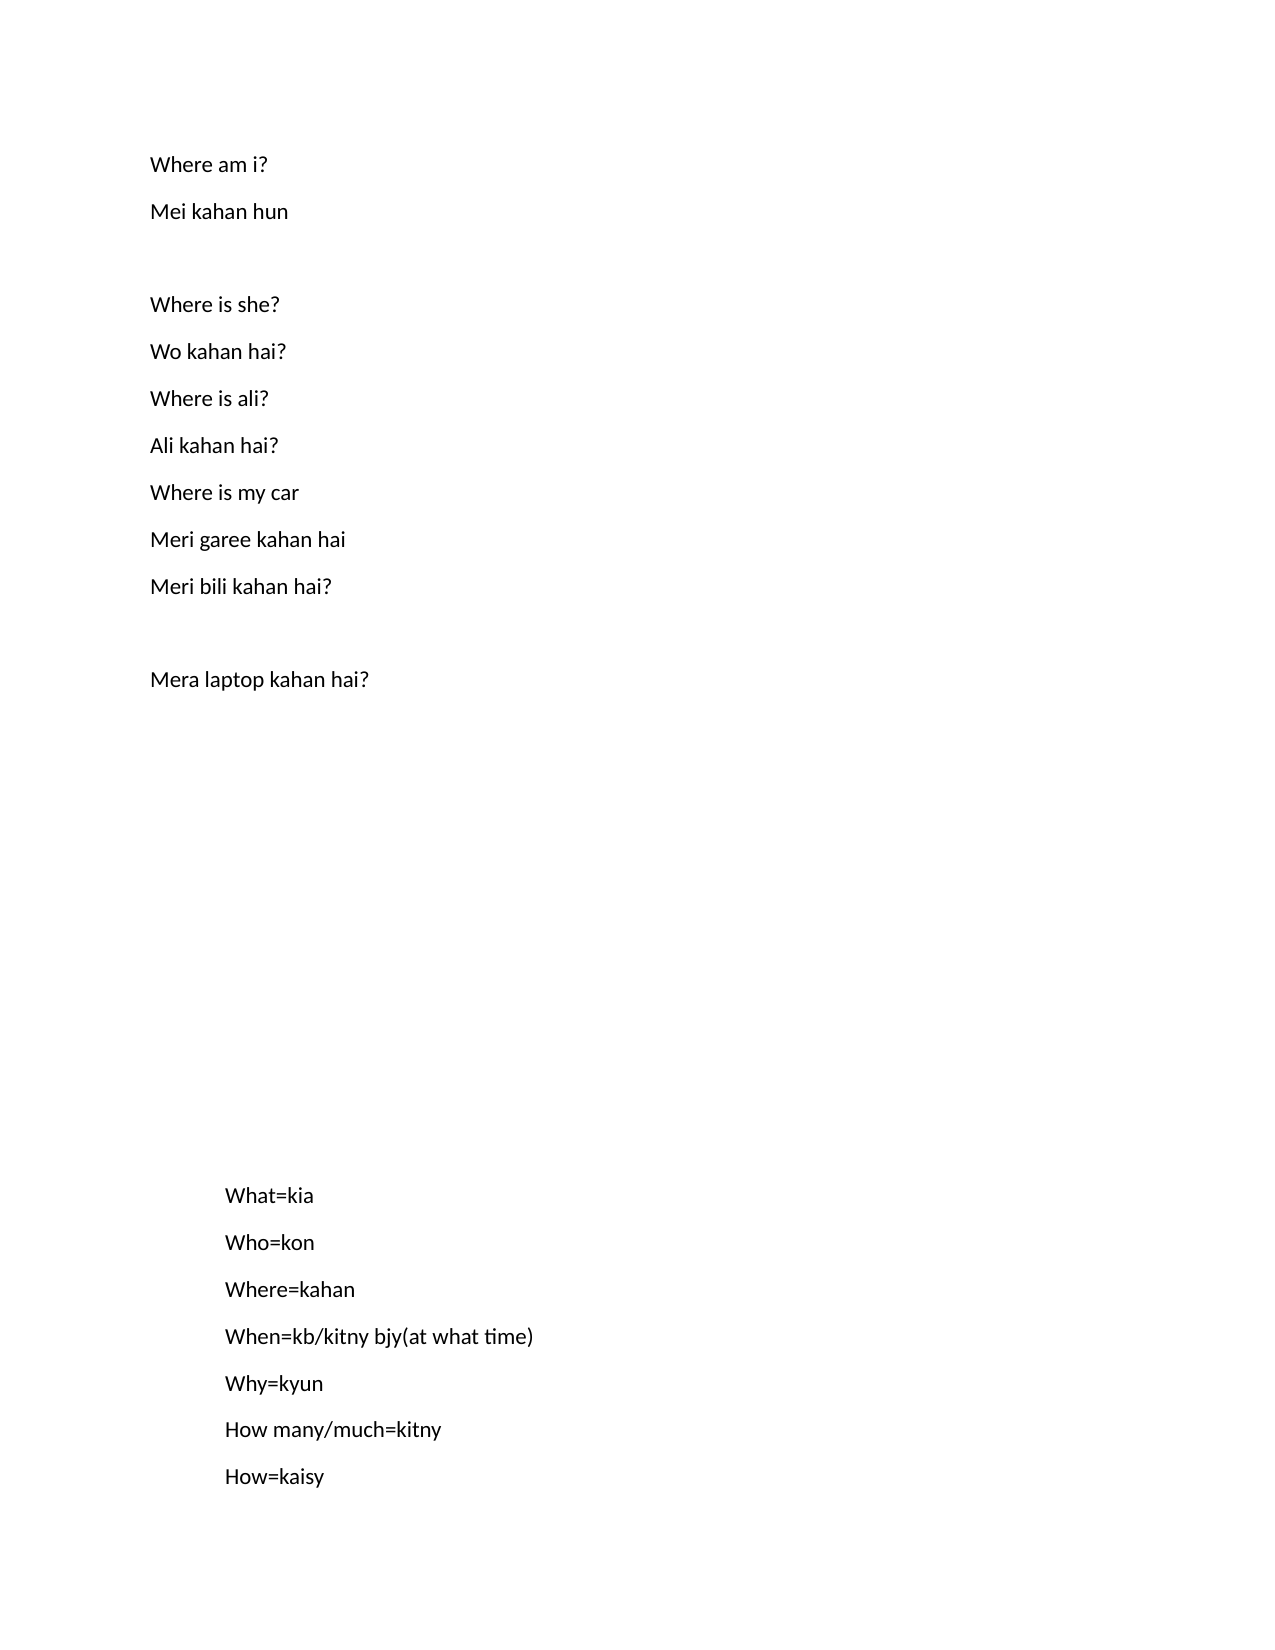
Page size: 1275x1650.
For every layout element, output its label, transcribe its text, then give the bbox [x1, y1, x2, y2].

text Mera laptop kahan hai? [150, 666, 1125, 694]
text How=kaisy [150, 1462, 1125, 1491]
text Where is my car [150, 478, 1125, 506]
text How many/much=kitny [150, 1416, 1125, 1444]
text Where is she? [150, 291, 1125, 319]
text When=kb/kitny bjy(at what time) [150, 1322, 1125, 1350]
text Mei kahan hun [150, 197, 1125, 225]
text Meri garee kahan hai [150, 525, 1125, 553]
text Wo kahan hai? [150, 337, 1125, 366]
text Meri bili kahan hai? [150, 572, 1125, 600]
text Where=kahan [150, 1275, 1125, 1303]
text What=kia [150, 1181, 1125, 1209]
text Who=kon [150, 1228, 1125, 1256]
text Why=kyun [150, 1369, 1125, 1397]
text Where am i? [150, 150, 1125, 178]
text Where is ali? [150, 384, 1125, 412]
text Ali kahan hai? [150, 431, 1125, 459]
